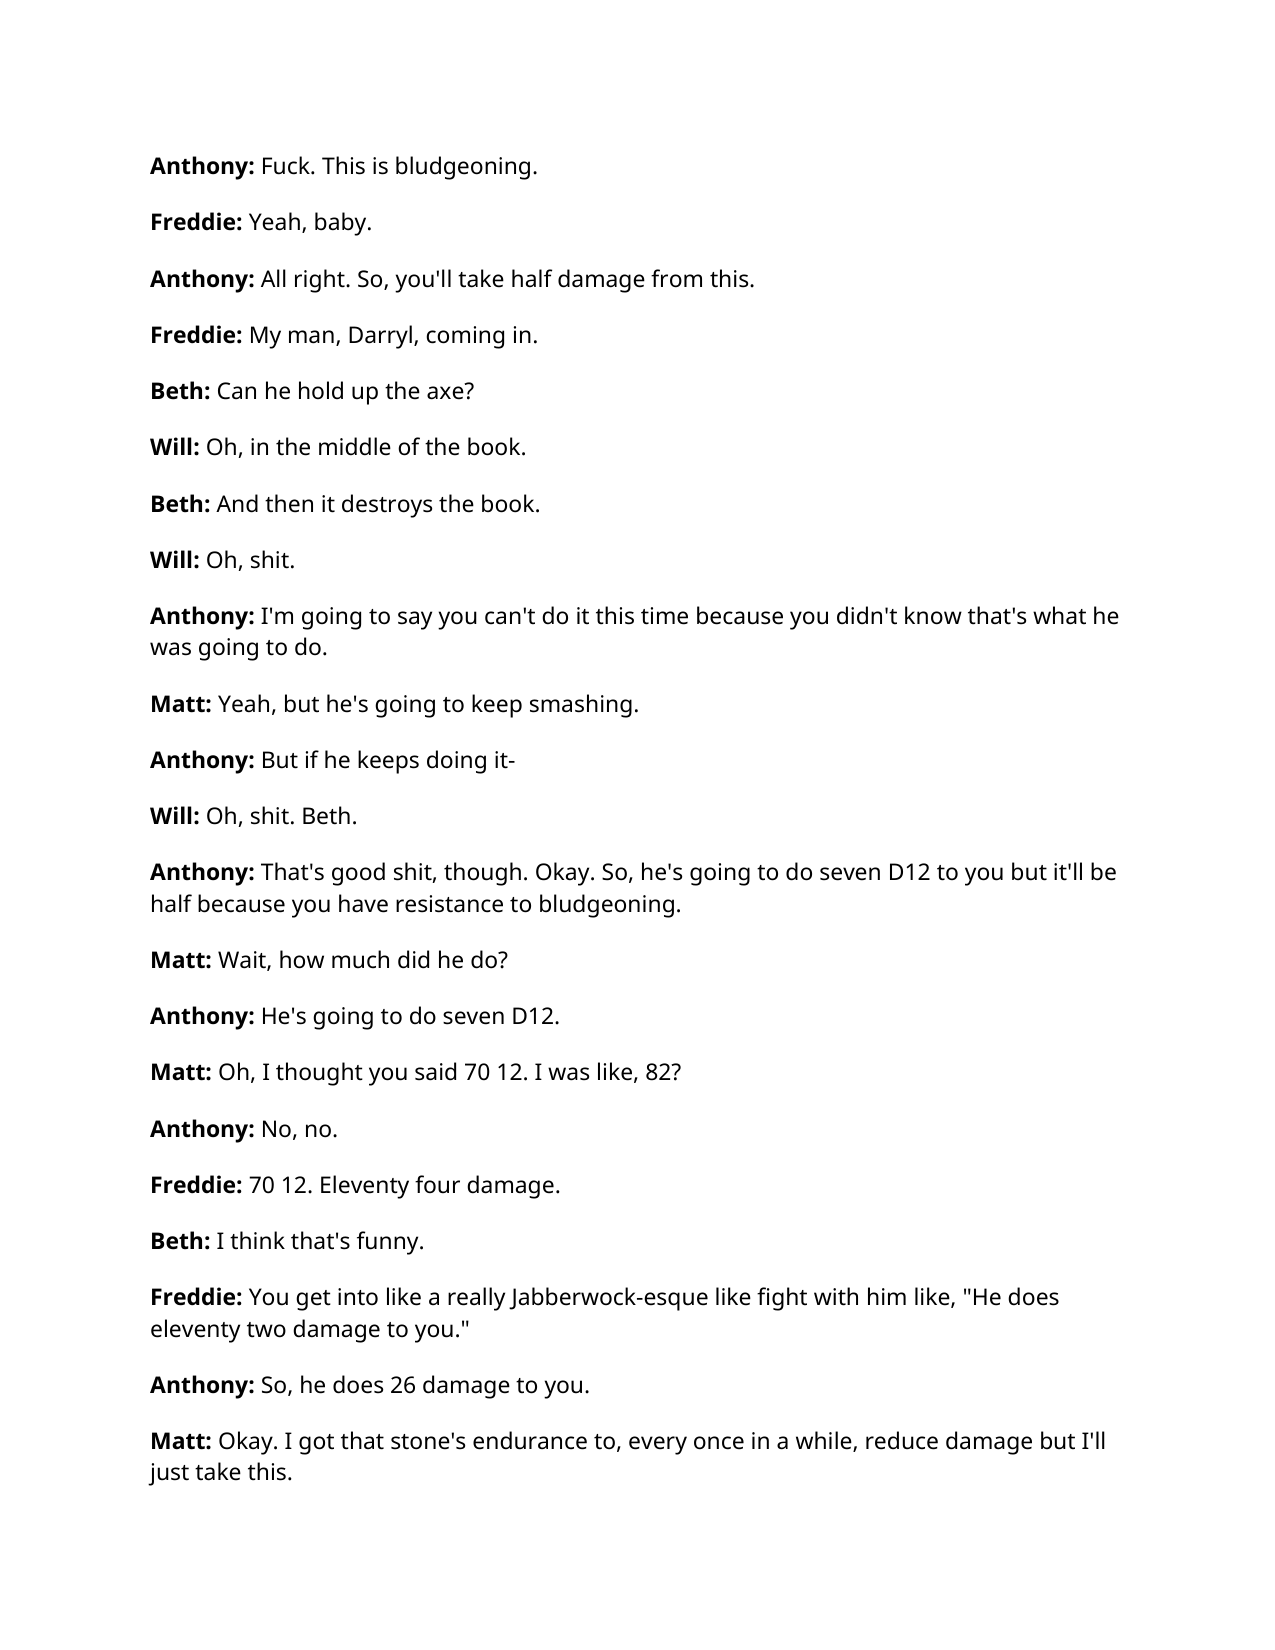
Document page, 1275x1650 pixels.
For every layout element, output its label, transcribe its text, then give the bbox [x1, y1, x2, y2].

text Anthony: But if he keeps doing it- [150, 744, 1125, 775]
text Beth: Can he hold up the axe? [150, 375, 1125, 406]
text Matt: Okay. I got that stone's endurance to, every once in a while, reduce damage but I'll just take this. [150, 1425, 1125, 1487]
text Anthony: Fuck. This is bludgeoning. [150, 150, 1125, 181]
text Freddie: 70 12. Eleventy four damage. [150, 1169, 1125, 1200]
text Freddie: You get into like a really Jabberwock-esque like fight with him like, "He does eleventy two damage to you." [150, 1281, 1125, 1344]
text Matt: Wait, how much did he do? [150, 944, 1125, 975]
text Anthony: All right. So, you'll take half damage from this. [150, 262, 1125, 294]
text Anthony: No, no. [150, 1112, 1125, 1144]
text Matt: Yeah, but he's going to keep smashing. [150, 687, 1125, 719]
text Beth: And then it destroys the book. [150, 487, 1125, 519]
text Beth: I think that's funny. [150, 1225, 1125, 1256]
text Freddie: My man, Darryl, coming in. [150, 319, 1125, 350]
text Freddie: Yeah, baby. [150, 206, 1125, 237]
text Anthony: That's good shit, though. Okay. So, he's going to do seven D12 to you but it'll be half because you have resistance to bludgeoning. [150, 856, 1125, 919]
text Anthony: He's going to do seven D12. [150, 1000, 1125, 1031]
text Anthony: I'm going to say you can't do it this time because you didn't know that's what he was going to do. [150, 600, 1125, 662]
text Will: Oh, shit. [150, 544, 1125, 575]
text Anthony: So, he does 26 damage to you. [150, 1369, 1125, 1400]
text Will: Oh, shit. Beth. [150, 800, 1125, 831]
text Will: Oh, in the middle of the book. [150, 431, 1125, 462]
text Matt: Oh, I thought you said 70 12. I was like, 82? [150, 1056, 1125, 1087]
